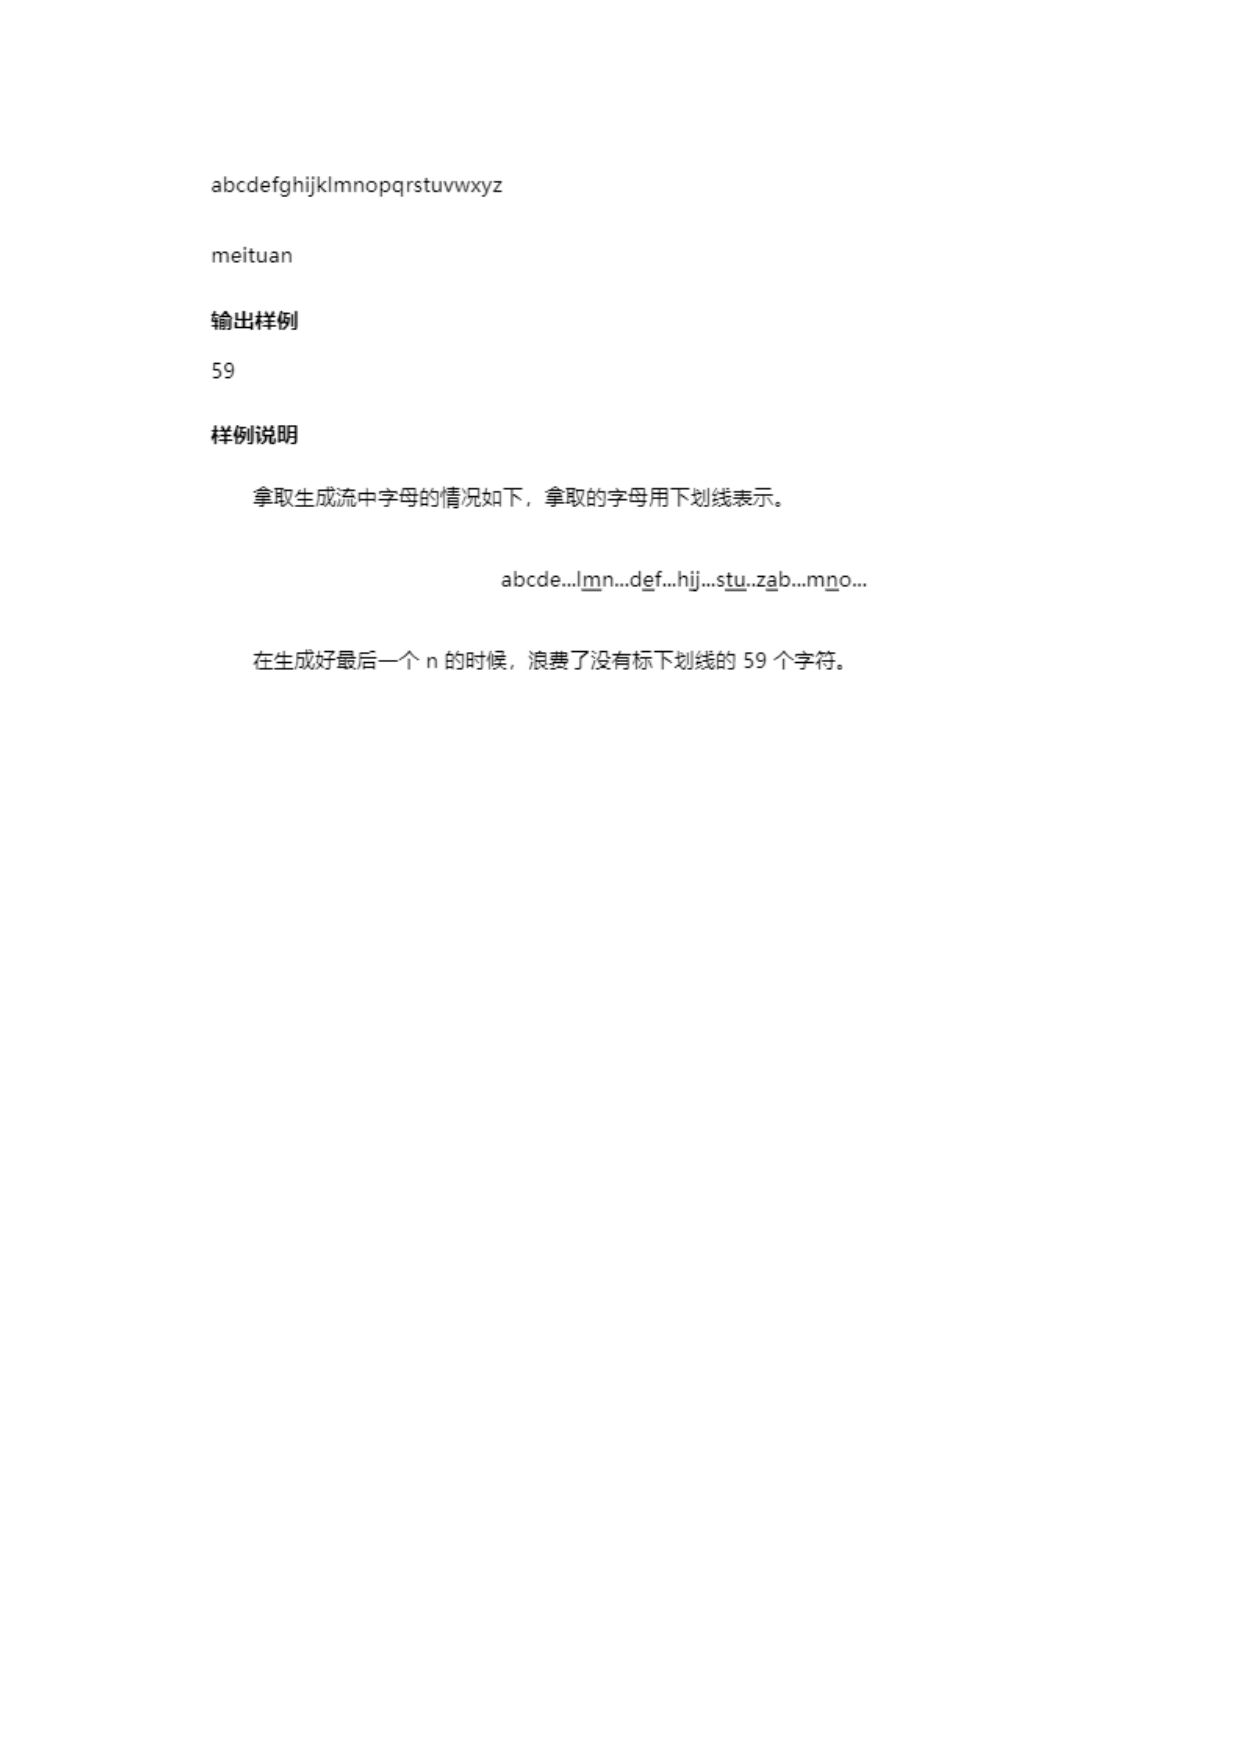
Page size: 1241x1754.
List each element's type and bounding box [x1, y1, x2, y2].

picture [187, 162, 966, 709]
